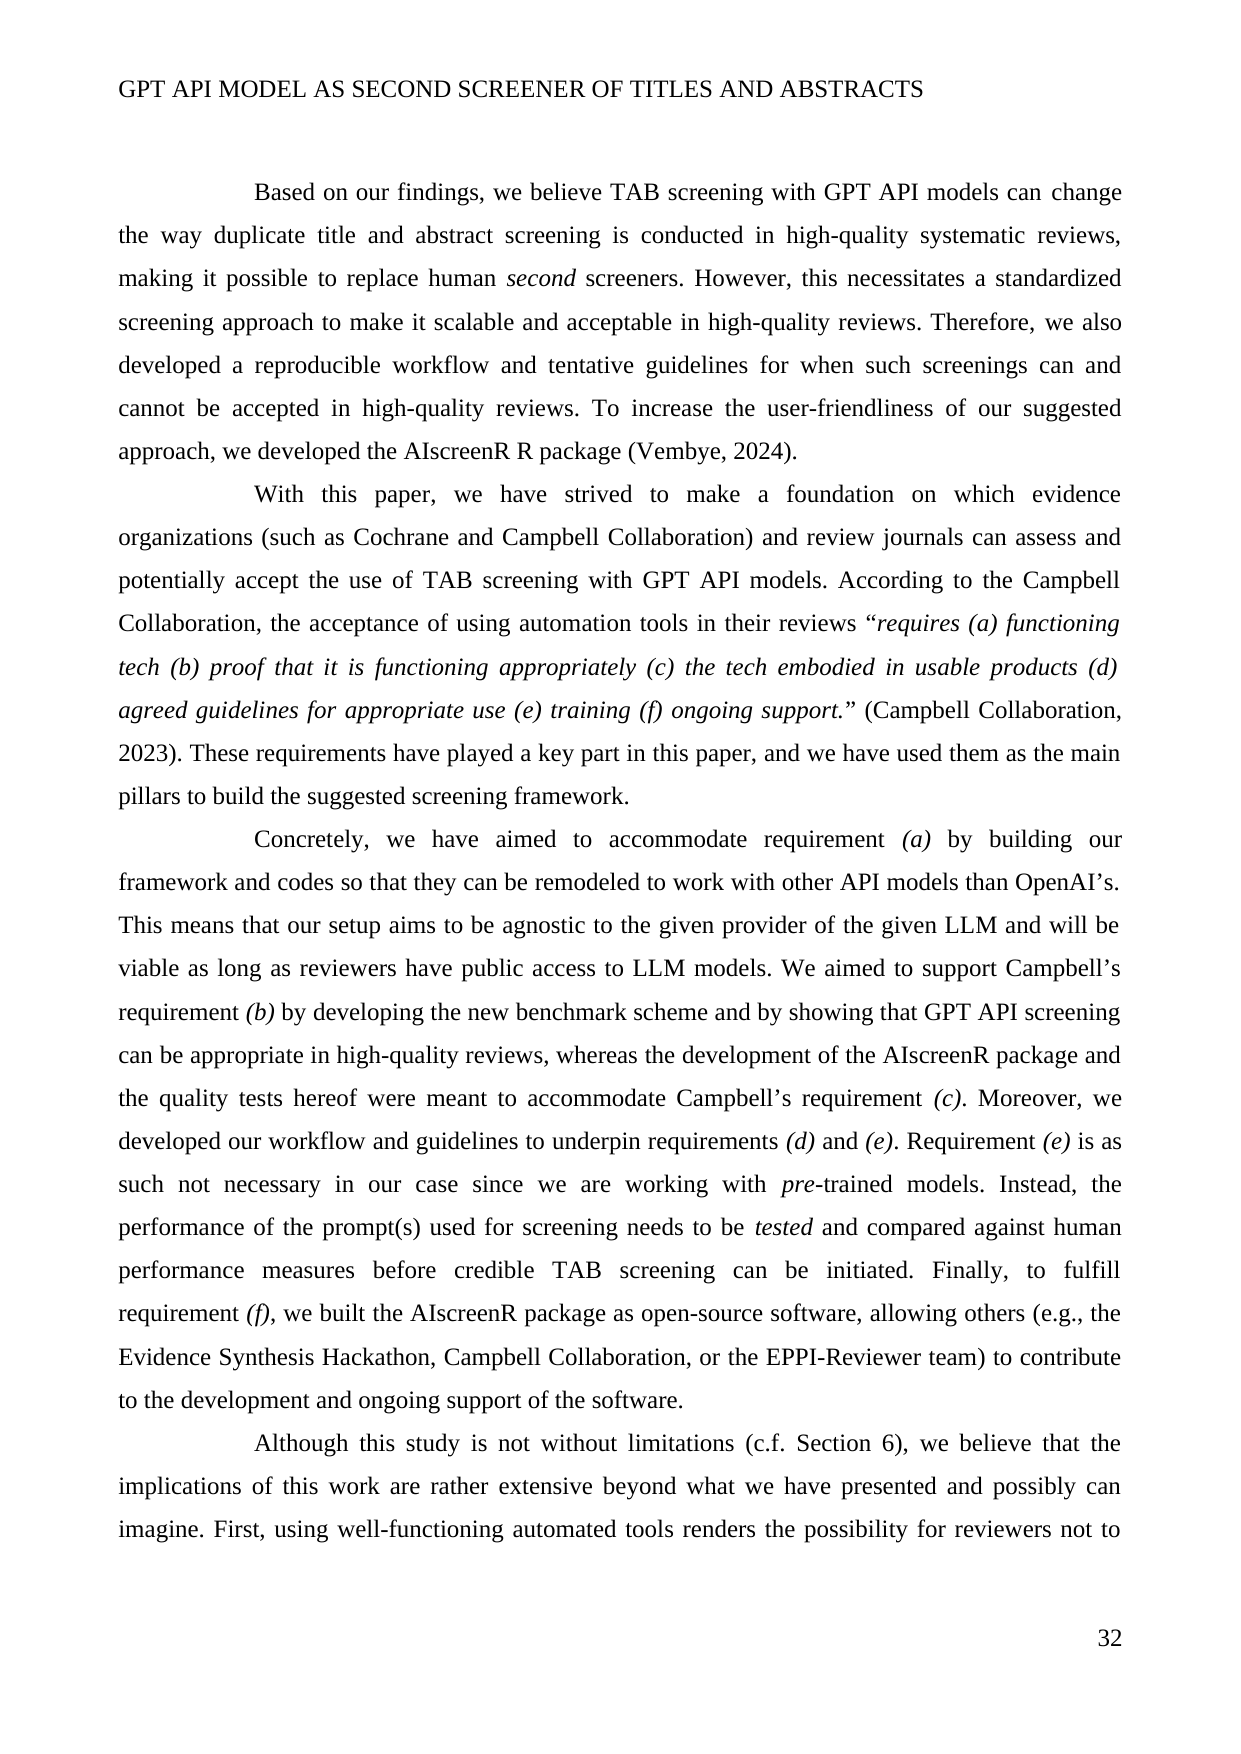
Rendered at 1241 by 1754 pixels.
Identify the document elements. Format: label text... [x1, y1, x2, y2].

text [118, 1428, 1122, 1543]
text Based on our findings, we believe TAB screening with GPT API models can change the way duplicate title and abstract screening is conducted in high-quality systematic reviews, making it possible to replace human second screeners. However, this necessitates a standardized screening approach to make it scalable and acceptable in high-quality reviews. Therefore, we also developed a reproducible workflow and tentative guidelines for when such screenings can and cannot be accepted in high-quality reviews. To increase the user-friendliness of our suggested approach, we developed the AIscreenR R package (Vembye, 2024). [118, 177, 1122, 465]
text Concretely, we have aimed to accommodate requirement (a) by building our framework and codes so that they can be remodeled to work with other API models than OpenAI’s. This means that our setup aims to be agnostic to the given provider of the given LLM and will be viable as long as reviewers have public access to LLM models. We aimed to support Campbell’s requirement (b) by developing the new benchmark scheme and by showing that GPT API screening can be appropriate in high-quality reviews, whereas the development of the AIscreenR package and the quality tests hereof were meant to accommodate Campbell’s requirement (c). Moreover, we developed our workflow and guidelines to underpin requirements (d) and (e). Requirement (e) is as such not necessary in our case since we are working with pre-trained models. Instead, the performance of the prompt(s) used for screening needs to be tested and compared against human performance measures before credible TAB screening can be initiated. Finally, to fulfill requirement (f), we built the AIscreenR package as open-source software, allowing others (e.g., the Evidence Synthesis Hackathon, Campbell Collaboration, or the EPPI-Reviewer team) to contribute to the development and ongoing support of the software. [118, 824, 1122, 1413]
text With this paper, we have strived to make a foundation on which evidence organizations (such as Cochrane and Campbell Collaboration) and review journals can assess and potentially accept the use of TAB screening with GPT API models. According to the Campbell Collaboration, the acceptance of using automation tools in their reviews “requires (a) functioning tech (b) proof that it is functioning appropriately (c) the tech embodied in usable products (d) agreed guidelines for appropriate use (e) training (f) ongoing support.” (Campbell Collaboration, 2023). These requirements have played a key part in this paper, and we have used them as the main pillars to build the suggested screening framework. [118, 479, 1122, 810]
